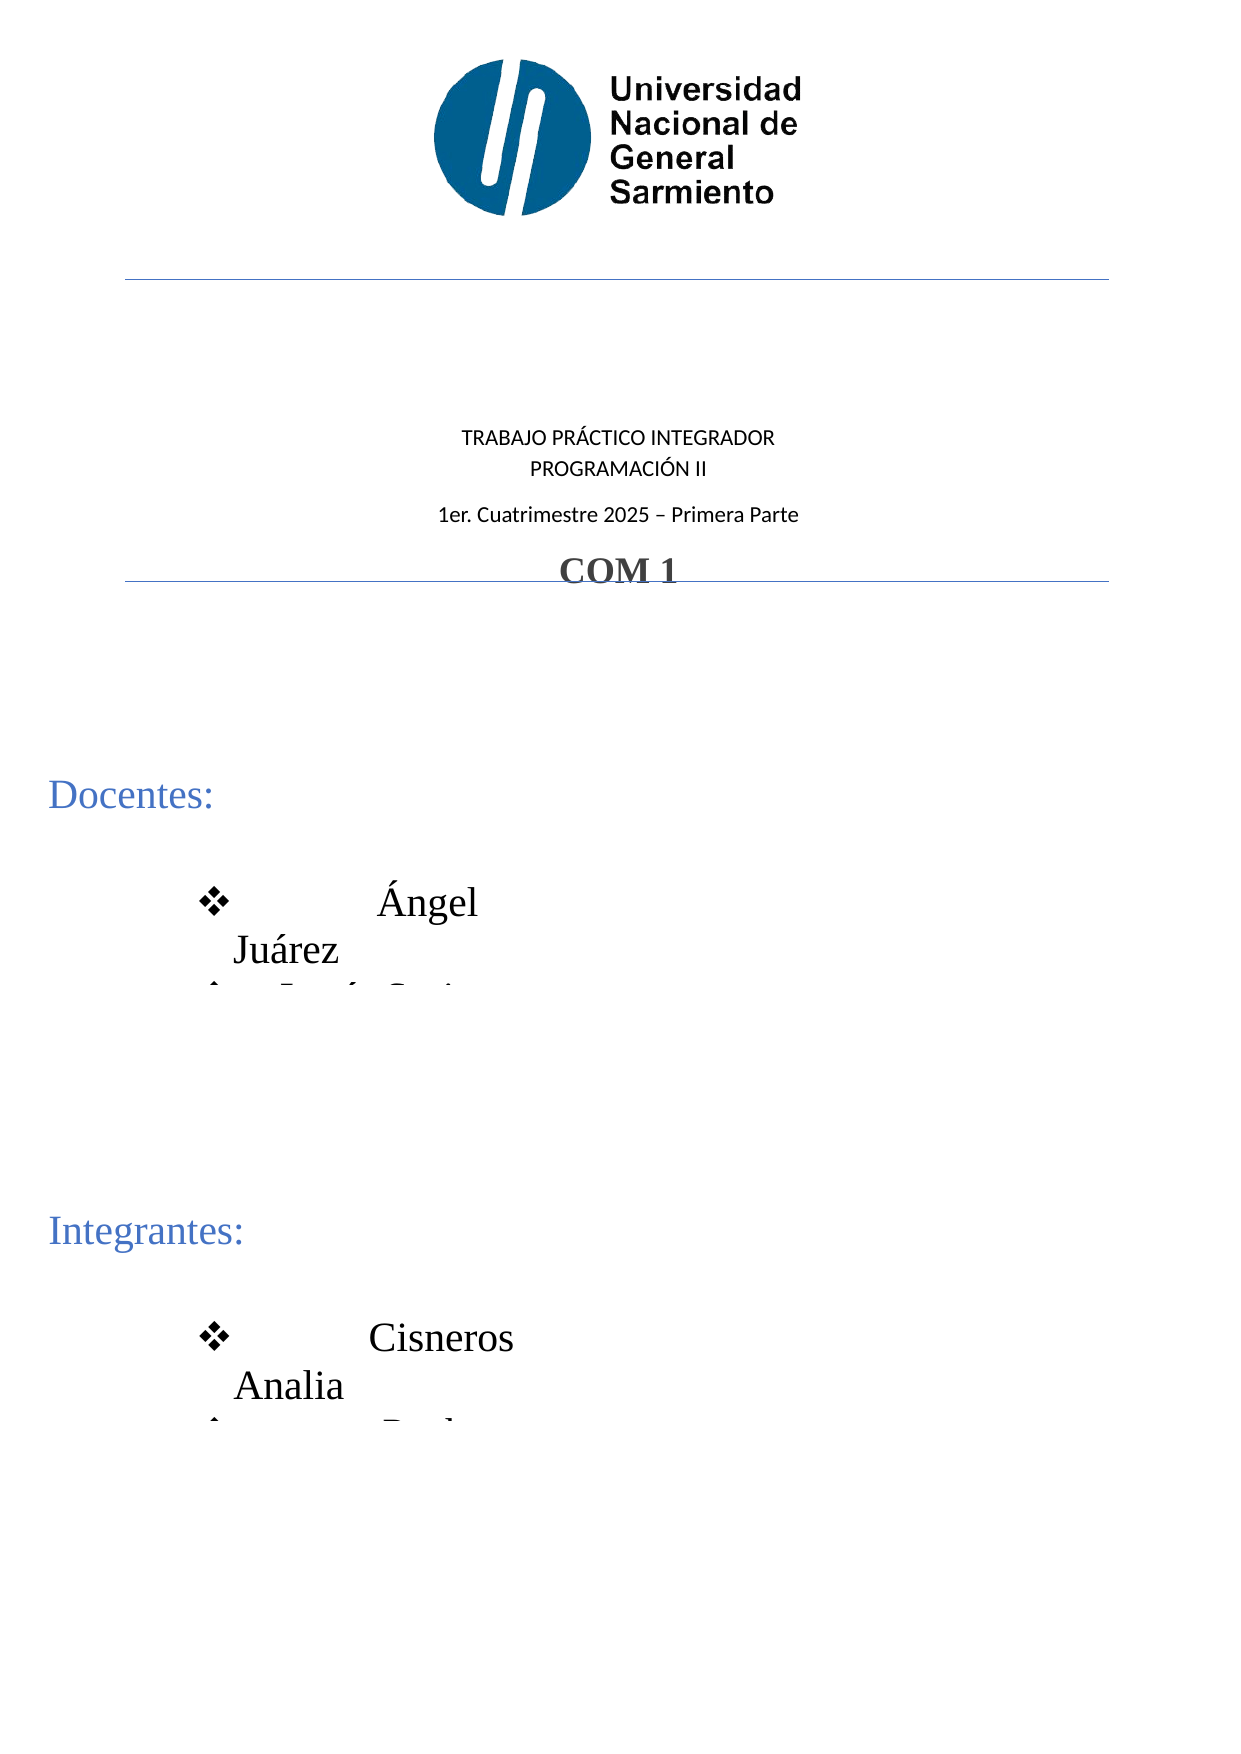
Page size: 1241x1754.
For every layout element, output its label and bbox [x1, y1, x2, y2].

picture [428, 45, 812, 223]
